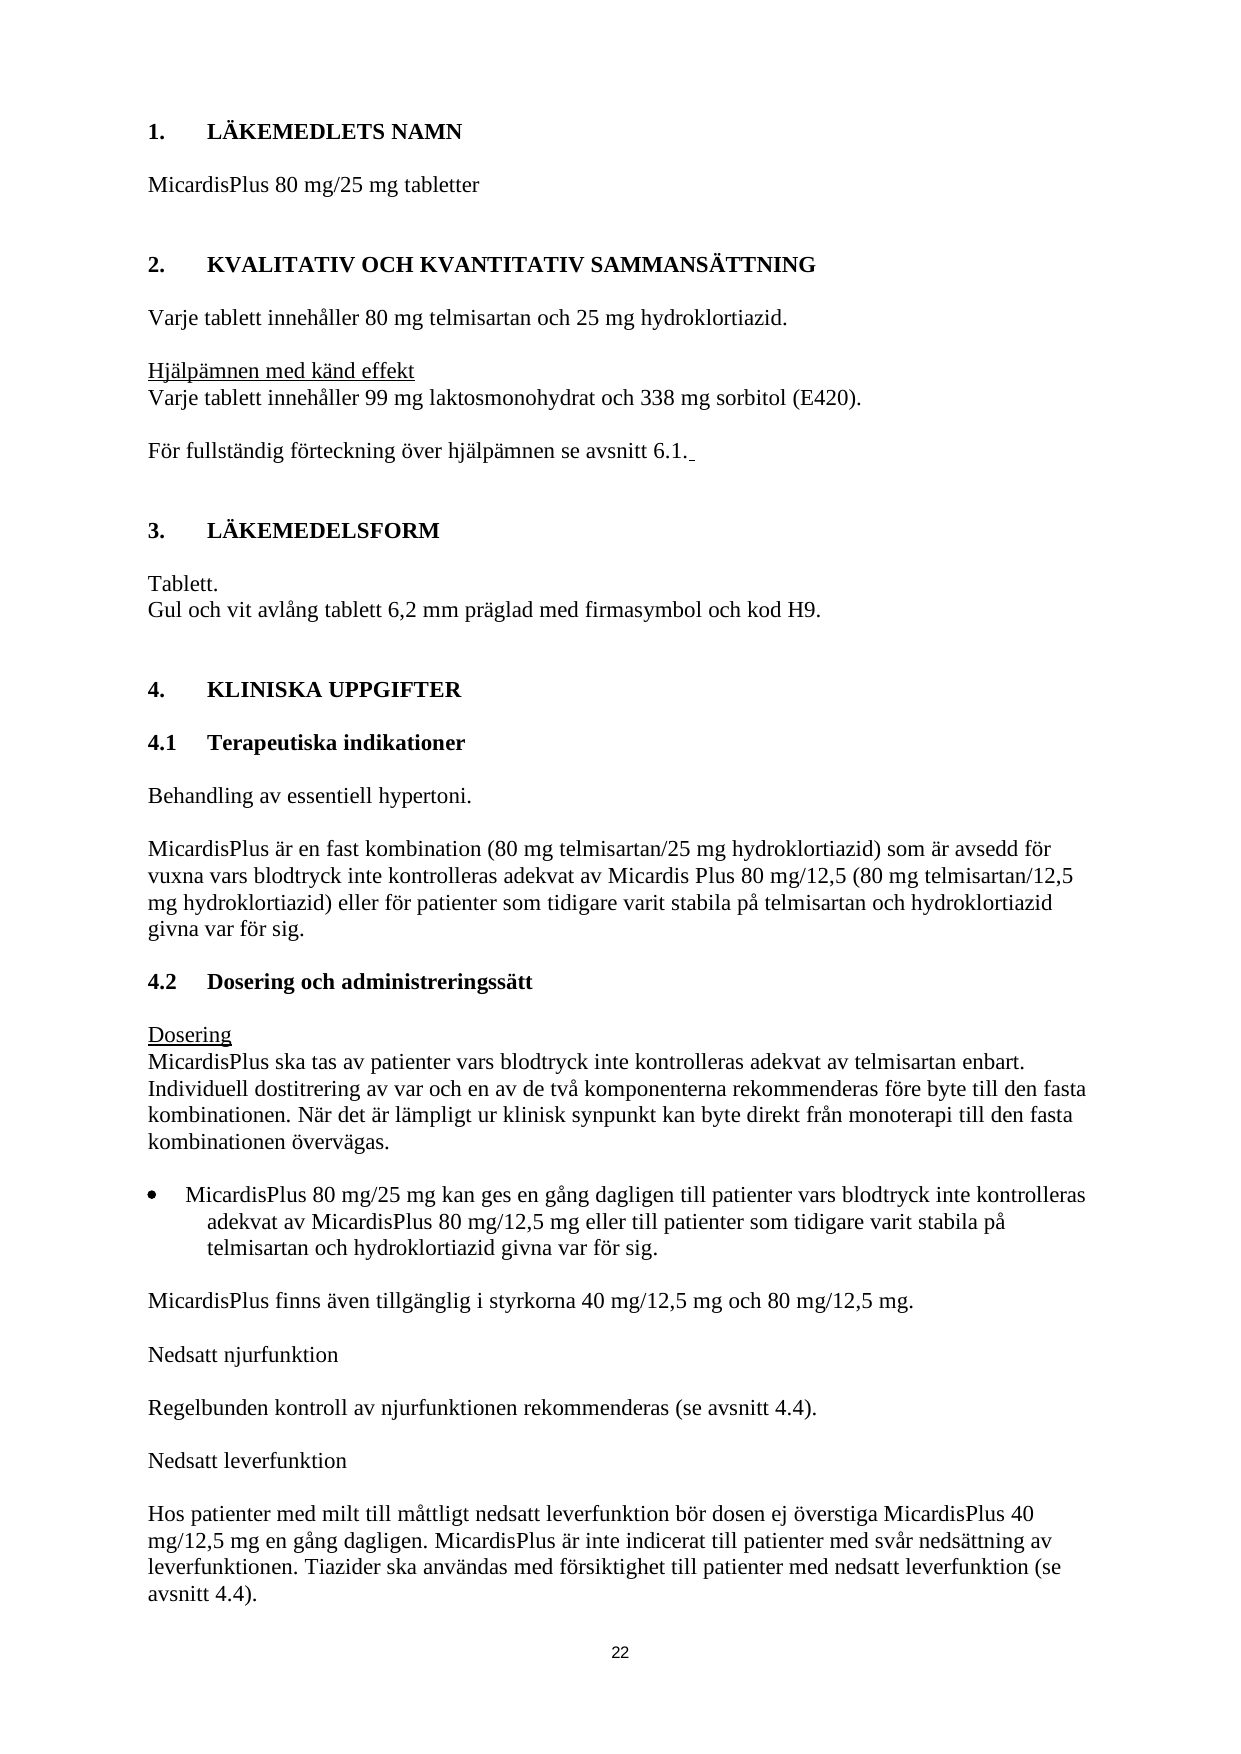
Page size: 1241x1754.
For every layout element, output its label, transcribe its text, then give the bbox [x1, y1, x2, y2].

text Varje tablett innehåller 80 mg telmisartan och 25 mg hydroklortiazid. [148, 304, 1092, 331]
text 2. KVALITATIV OCH KVANTITATIV SAMMANSÄTTNING [148, 251, 1092, 277]
text 4.1 Terapeutiska indikationer [148, 729, 1092, 756]
text 4.2 Dosering och administreringssätt [148, 968, 1092, 995]
list MicardisPlus 80 mg/25 mg kan ges en gång dagligen till patienter vars blodtryck inte kontrolleras adekvat av MicardisPlus 80 mg/12,5 mg eller till patienter som tidigare varit stabila på telmisartan och hydroklortiazid givna var för sig. [148, 1181, 1092, 1261]
text Regelbunden kontroll av njurfunktionen rekommenderas (se avsnitt 4.4). [148, 1394, 1092, 1420]
text Dosering [148, 1021, 1092, 1048]
text Tablett. [148, 570, 1092, 596]
text MicardisPlus finns även tillgänglig i styrkorna 40 mg/12,5 mg och 80 mg/12,5 mg. [148, 1287, 1092, 1314]
text 3. LÄKEMEDELSFORM [148, 517, 1092, 543]
text Nedsatt njurfunktion [148, 1341, 1092, 1367]
text Hjälpämnen med känd effekt [148, 357, 1092, 384]
text 4. KLINISKA UPPGIFTER [148, 676, 1092, 702]
text 1. LÄKEMEDLETS NAMN [148, 118, 1092, 145]
text Hos patienter med milt till måttligt nedsatt leverfunktion bör dosen ej överstiga MicardisPlus 40 mg/12,5 mg en gång dagligen. MicardisPlus är inte indicerat till patienter med svår nedsättning av leverfunktionen. Tiazider ska användas med försiktighet till patienter med nedsatt leverfunktion (se avsnitt 4.4). [148, 1500, 1092, 1606]
text MicardisPlus 80 mg/25 mg tabletter [148, 171, 1092, 198]
text Varje tablett innehåller 99 mg laktosmonohydrat och 338 mg sorbitol (E420). [148, 384, 1092, 410]
text Nedsatt leverfunktion [148, 1447, 1092, 1473]
text För fullständig förteckning över hjälpämnen se avsnitt 6.1. [148, 437, 1092, 463]
text MicardisPlus är en fast kombination (80 mg telmisartan/25 mg hydroklortiazid) som är avsedd för vuxna vars blodtryck inte kontrolleras adekvat av Micardis Plus 80 mg/12,5 (80 mg telmisartan/12,5 mg hydroklortiazid) eller för patienter som tidigare varit stabila på telmisartan och hydroklortiazid givna var för sig. [148, 835, 1092, 942]
text Gul och vit avlång tablett 6,2 mm präglad med firmasymbol och kod H9. [148, 596, 1092, 623]
text MicardisPlus ska tas av patienter vars blodtryck inte kontrolleras adekvat av telmisartan enbart. Individuell dostitrering av var och en av de två komponenterna rekommenderas före byte till den fasta kombinationen. När det är lämpligt ur klinisk synpunkt kan byte direkt från monoterapi till den fasta kombinationen övervägas. [148, 1048, 1092, 1154]
text Behandling av essentiell hypertoni. [148, 782, 1092, 809]
